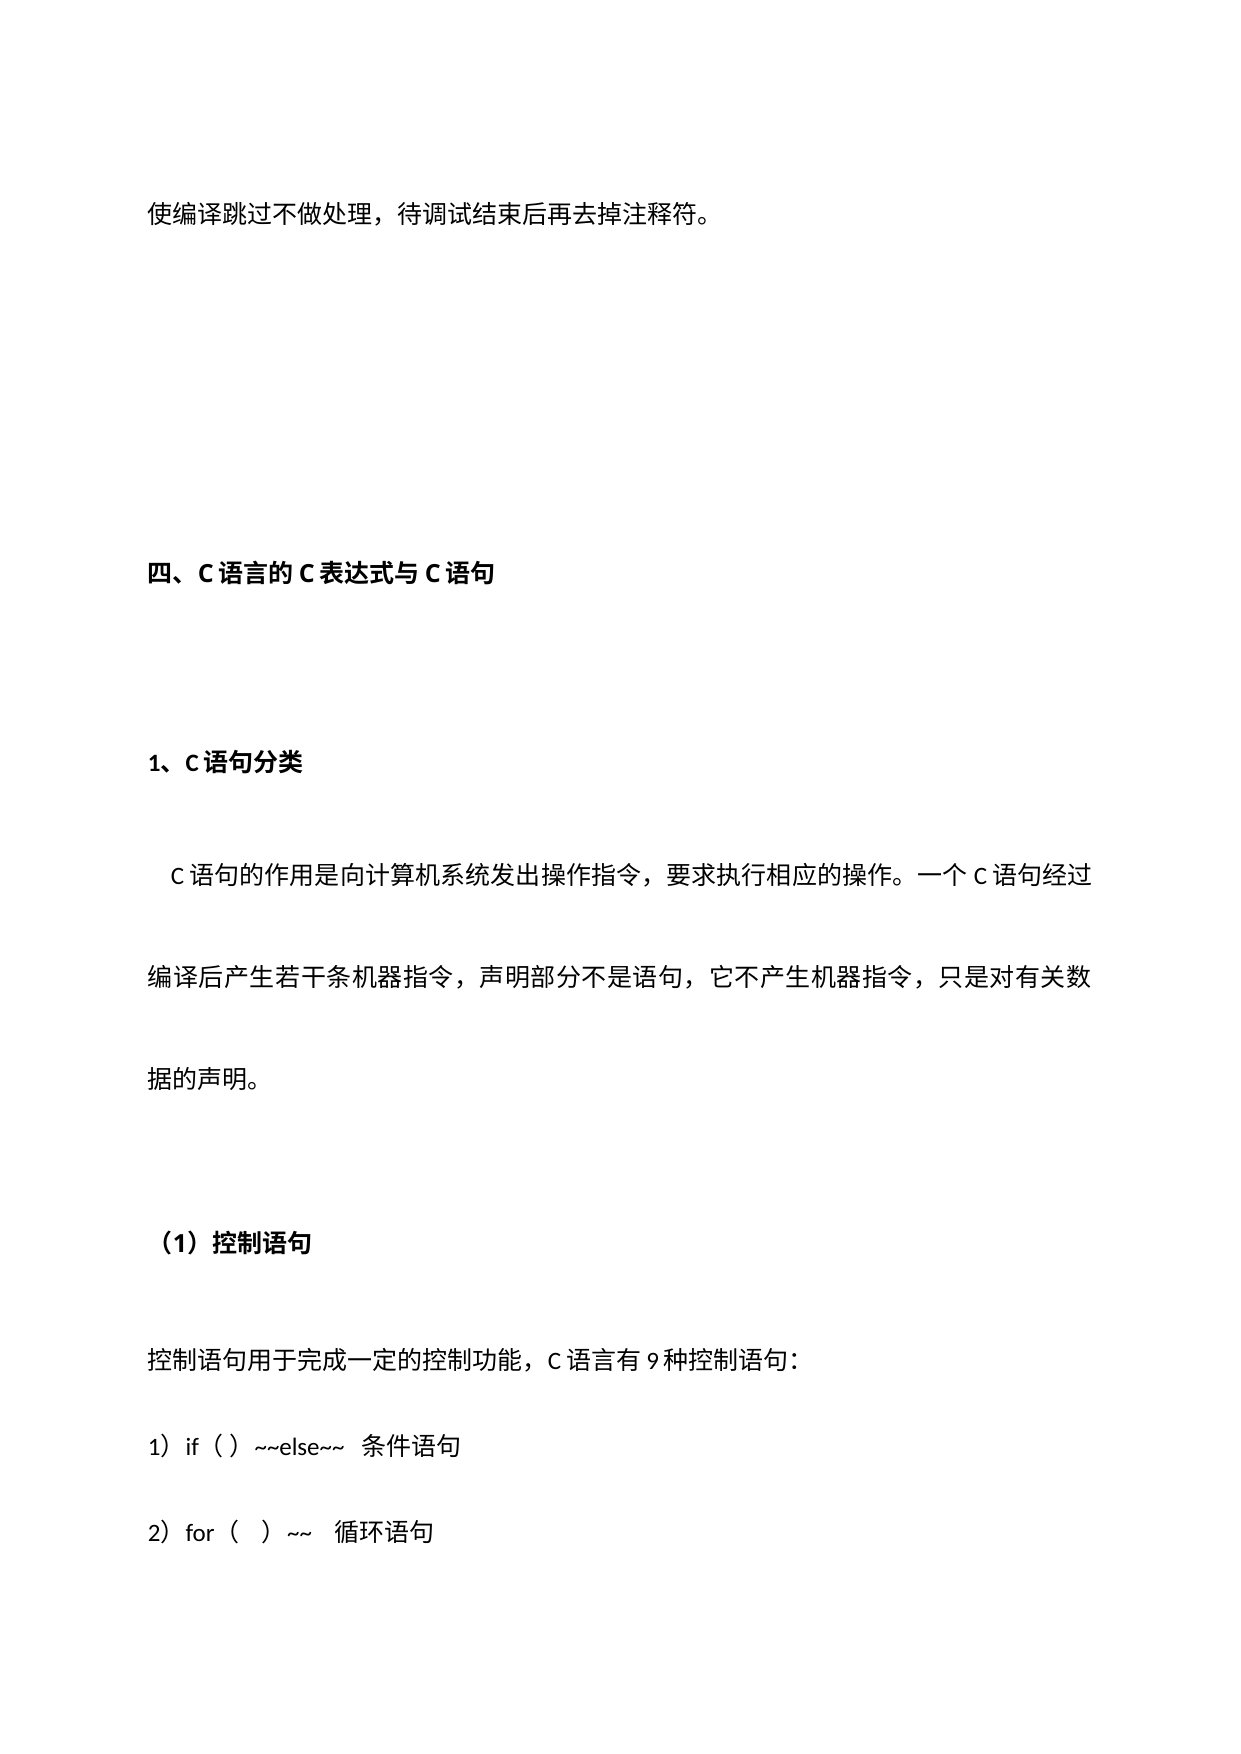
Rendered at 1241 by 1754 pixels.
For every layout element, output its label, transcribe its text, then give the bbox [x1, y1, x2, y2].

text 1）if（ ）~~else~~ 条件语句 [148, 1410, 1092, 1478]
text 2）for（ ）~~ 循环语句 [148, 1496, 1092, 1564]
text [148, 178, 1092, 246]
text C语句的作用是向计算机系统发出操作指令，要求执行相应的操作。一个C语句经过编译后产生若干条机器指令，声明部分不是语句，它不产生机器指令，只是对有关数据的声明。 [148, 840, 1092, 1112]
text （1）控制语句 [148, 1208, 1092, 1276]
text 控制语句用于完成一定的控制功能，C语言有9种控制语句： [148, 1324, 1092, 1392]
text 1、C语句分类 [148, 727, 1092, 795]
text 四、C语言的C表达式与C语句 [148, 537, 1092, 605]
